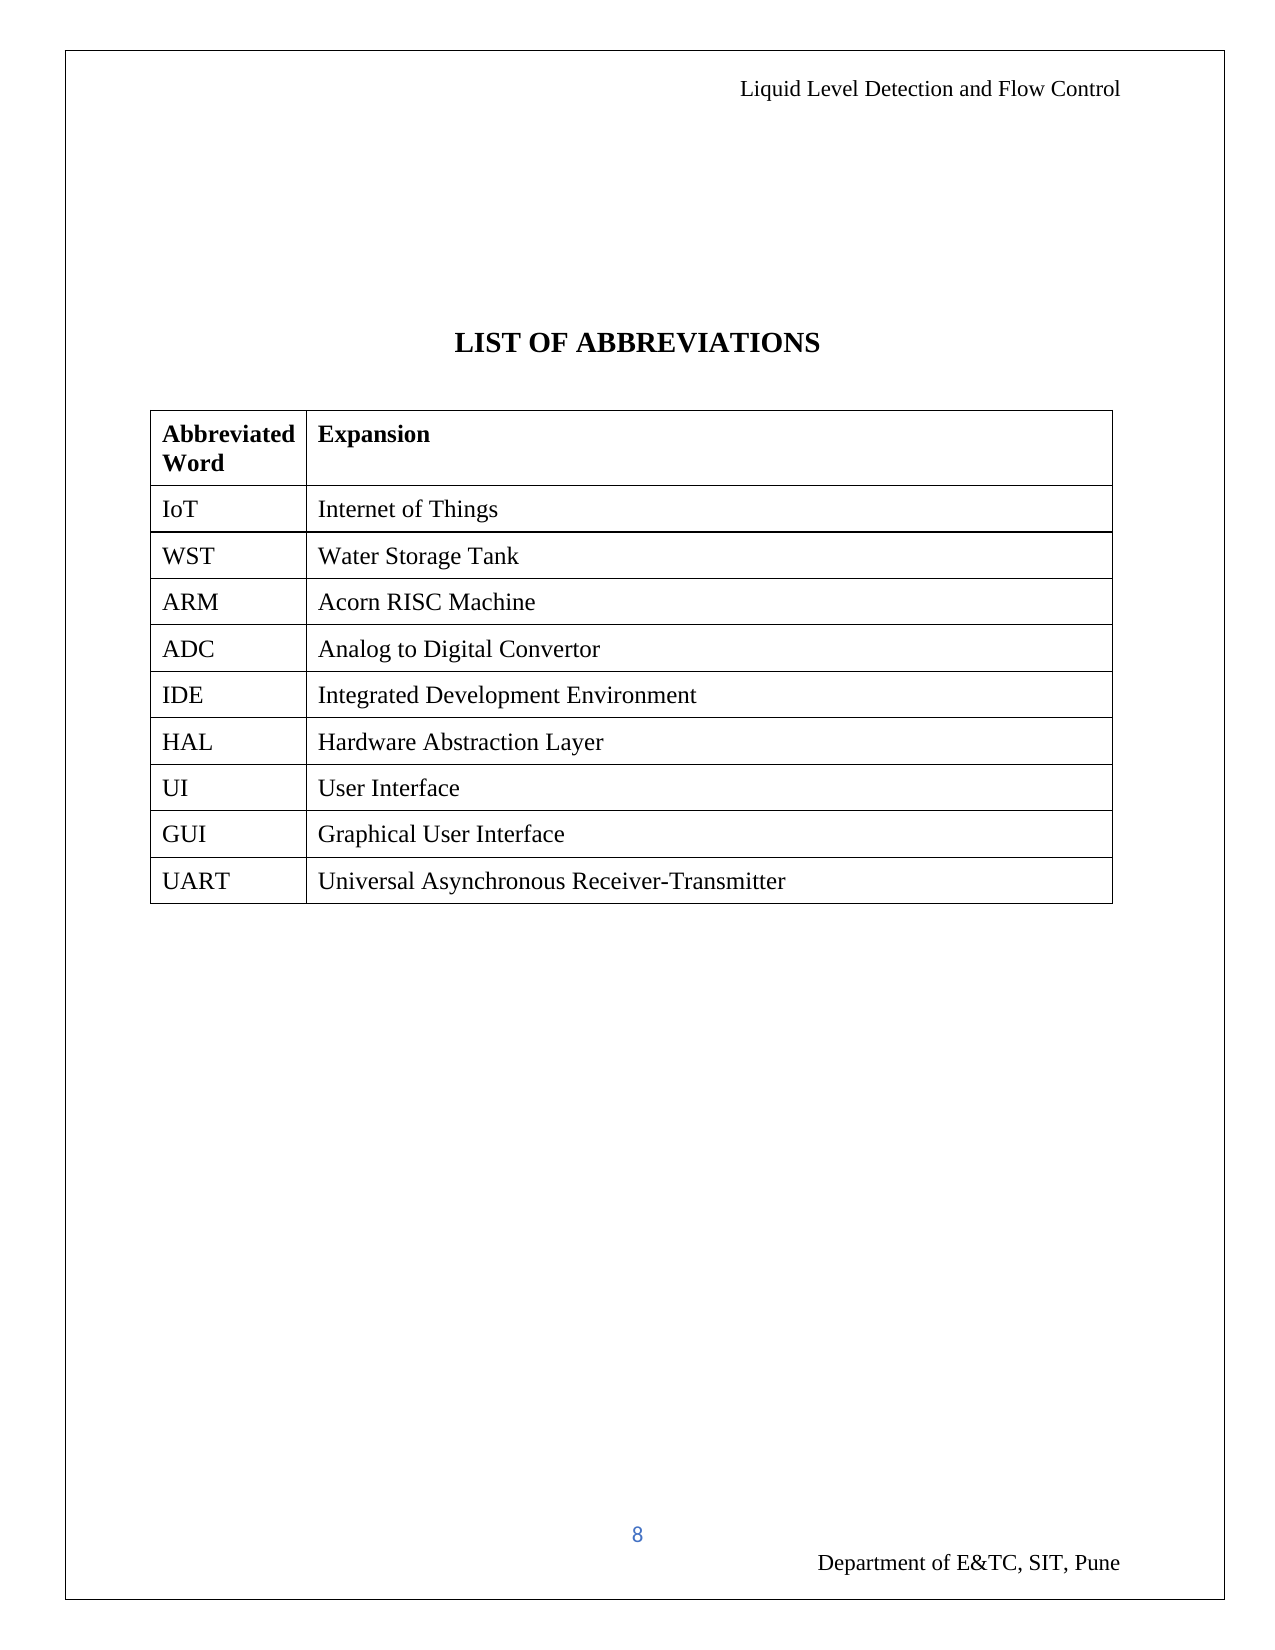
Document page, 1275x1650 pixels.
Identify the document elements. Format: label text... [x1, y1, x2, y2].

table_cell UI [151, 765, 306, 810]
table_cell ADC [151, 625, 306, 671]
table_cell Analog to Digital Convertor [307, 625, 1112, 671]
table_cell Graphical User Interface [307, 811, 1112, 857]
table_cell UART [151, 858, 306, 903]
table_cell HAL [151, 718, 306, 764]
table_cell ARM [151, 579, 306, 624]
title LIST OF ABBREVIATIONS [150, 325, 1125, 359]
table_cell GUI [151, 811, 306, 857]
table_cell User Interface [307, 765, 1112, 810]
table_cell IDE [151, 672, 306, 717]
table_header Expansion [307, 411, 1112, 485]
table_cell Water Storage Tank [307, 533, 1112, 578]
table_cell IoT [151, 486, 306, 531]
table_cell Internet of Things [307, 486, 1112, 531]
table_cell WST [151, 533, 306, 578]
table_cell Acorn RISC Machine [307, 579, 1112, 624]
table_cell Integrated Development Environment [307, 672, 1112, 717]
table_header Abbreviated Word [151, 411, 306, 485]
table_cell Universal Asynchronous Receiver-Transmitter [307, 858, 1112, 903]
table_cell Hardware Abstraction Layer [307, 718, 1112, 764]
